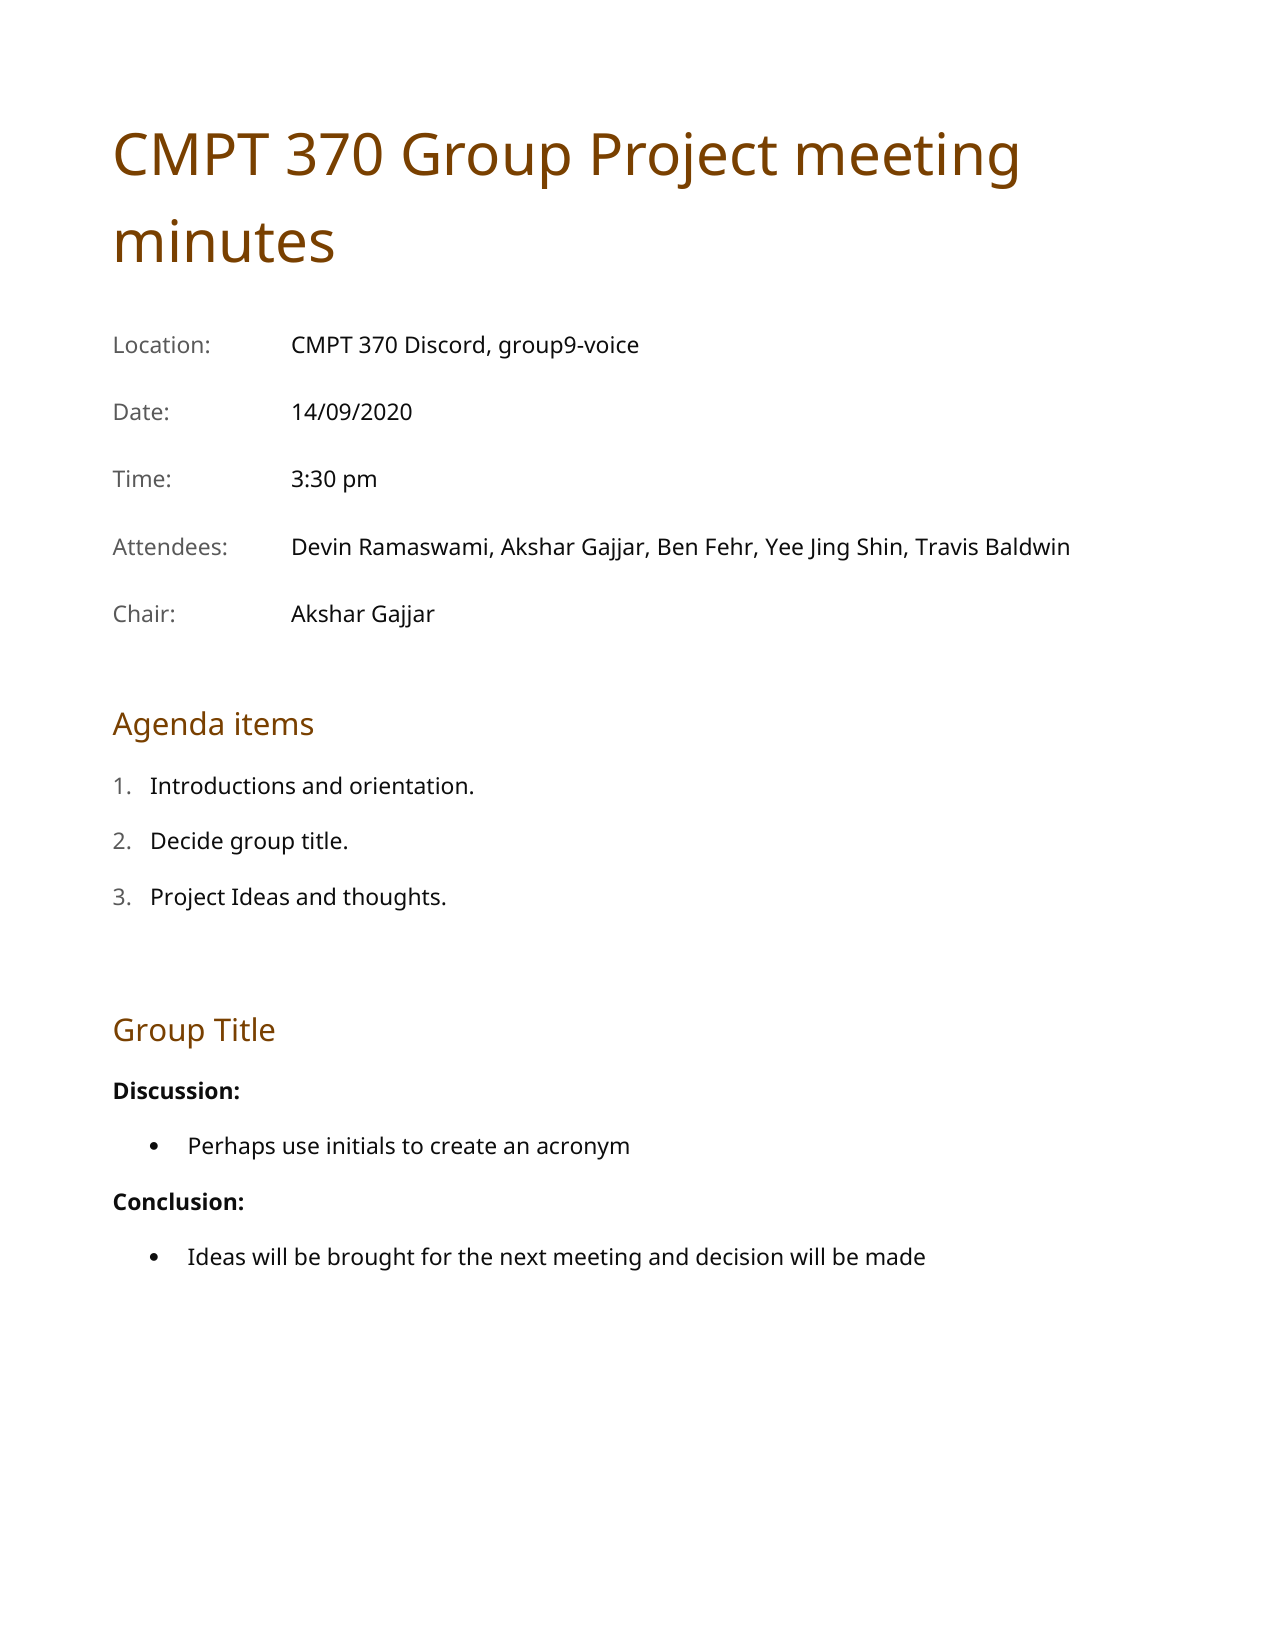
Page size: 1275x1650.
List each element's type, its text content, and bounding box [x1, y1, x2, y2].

table_cell Attendees: [113, 531, 291, 598]
title CMPT 370 Group Project meeting minutes [112, 112, 1162, 279]
subtitle Group Title [112, 1007, 1162, 1050]
text Discussion: [112, 1075, 1162, 1106]
table_cell Date: [113, 396, 291, 463]
list Ideas will be brought for the next meeting and decision will be made [150, 1241, 1162, 1272]
list Project Ideas and thoughts. [112, 880, 1162, 912]
table_cell Time: [113, 463, 291, 531]
table_cell Chair: [113, 598, 291, 665]
table_header CMPT 370 Discord, group9-voice [291, 329, 1162, 396]
table_cell Devin Ramaswami, Akshar Gajjar, Ben Fehr, Yee Jing Shin, Travis Baldwin [291, 531, 1162, 598]
list Introductions and orientation. [112, 770, 1162, 801]
list Perhaps use initials to create an acronym [150, 1130, 1162, 1162]
table_cell Akshar Gajjar [291, 598, 1162, 665]
table_header Location: [113, 329, 291, 396]
table_cell 14/09/2020 [291, 396, 1162, 463]
list Decide group title. [112, 825, 1162, 856]
table_cell 3:30 pm [291, 463, 1162, 531]
text Conclusion: [112, 1186, 1162, 1217]
subtitle Agenda items [112, 702, 1162, 745]
